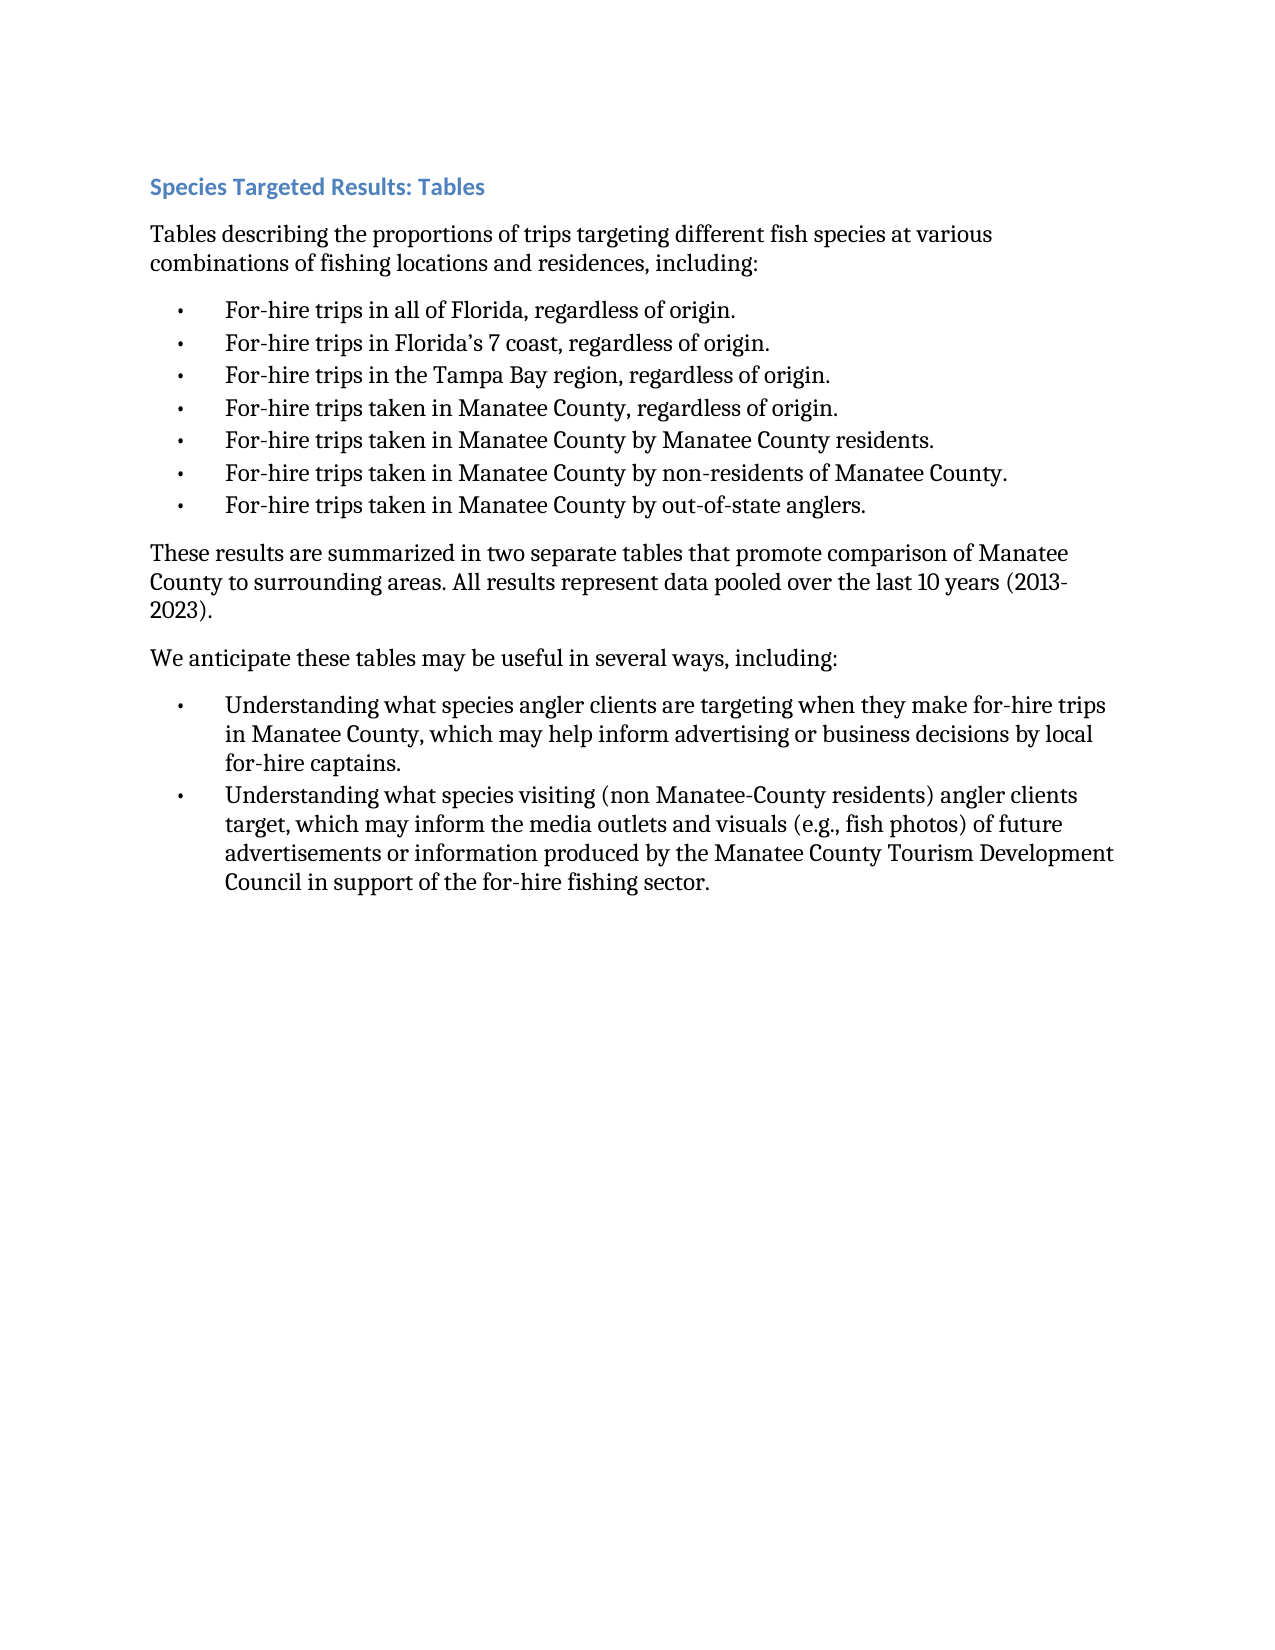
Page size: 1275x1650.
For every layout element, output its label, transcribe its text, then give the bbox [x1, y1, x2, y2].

list Understanding what species angler clients are targeting when they make for-hire trips in Manatee County, which may help inform advertising or business decisions by local for-hire captains. [175, 691, 1125, 778]
list For-hire trips in the Tampa Bay region, regardless of origin. [175, 361, 1125, 390]
list For-hire trips taken in Manatee County, regardless of origin. [175, 394, 1125, 423]
list For-hire trips taken in Manatee County by non-residents of Manatee County. [175, 459, 1125, 488]
text Tables describing the proportions of trips targeting different fish species at various combinations of fishing locations and residences, including: [150, 220, 1125, 278]
subtitle Species Targeted Results: Tables [150, 171, 1125, 201]
list For-hire trips taken in Manatee County by Manatee County residents. [175, 426, 1125, 455]
list For-hire trips taken in Manatee County by out-of-state anglers. [175, 491, 1125, 520]
list For-hire trips in all of Florida, regardless of origin. [175, 296, 1125, 325]
text We anticipate these tables may be useful in several ways, including: [150, 644, 1125, 673]
text These results are summarized in two separate tables that promote comparison of Manatee County to surrounding areas. All results represent data pooled over the last 10 years (2013-2023). [150, 539, 1125, 625]
list Understanding what species visiting (non Manatee-County residents) angler clients target, which may inform the media outlets and visuals (e.g., fish photos) of future advertisements or information produced by the Manatee County Tourism Development Council in support of the for-hire fishing sector. [175, 781, 1125, 896]
list For-hire trips in Florida’s 7 coast, regardless of origin. [175, 329, 1125, 358]
